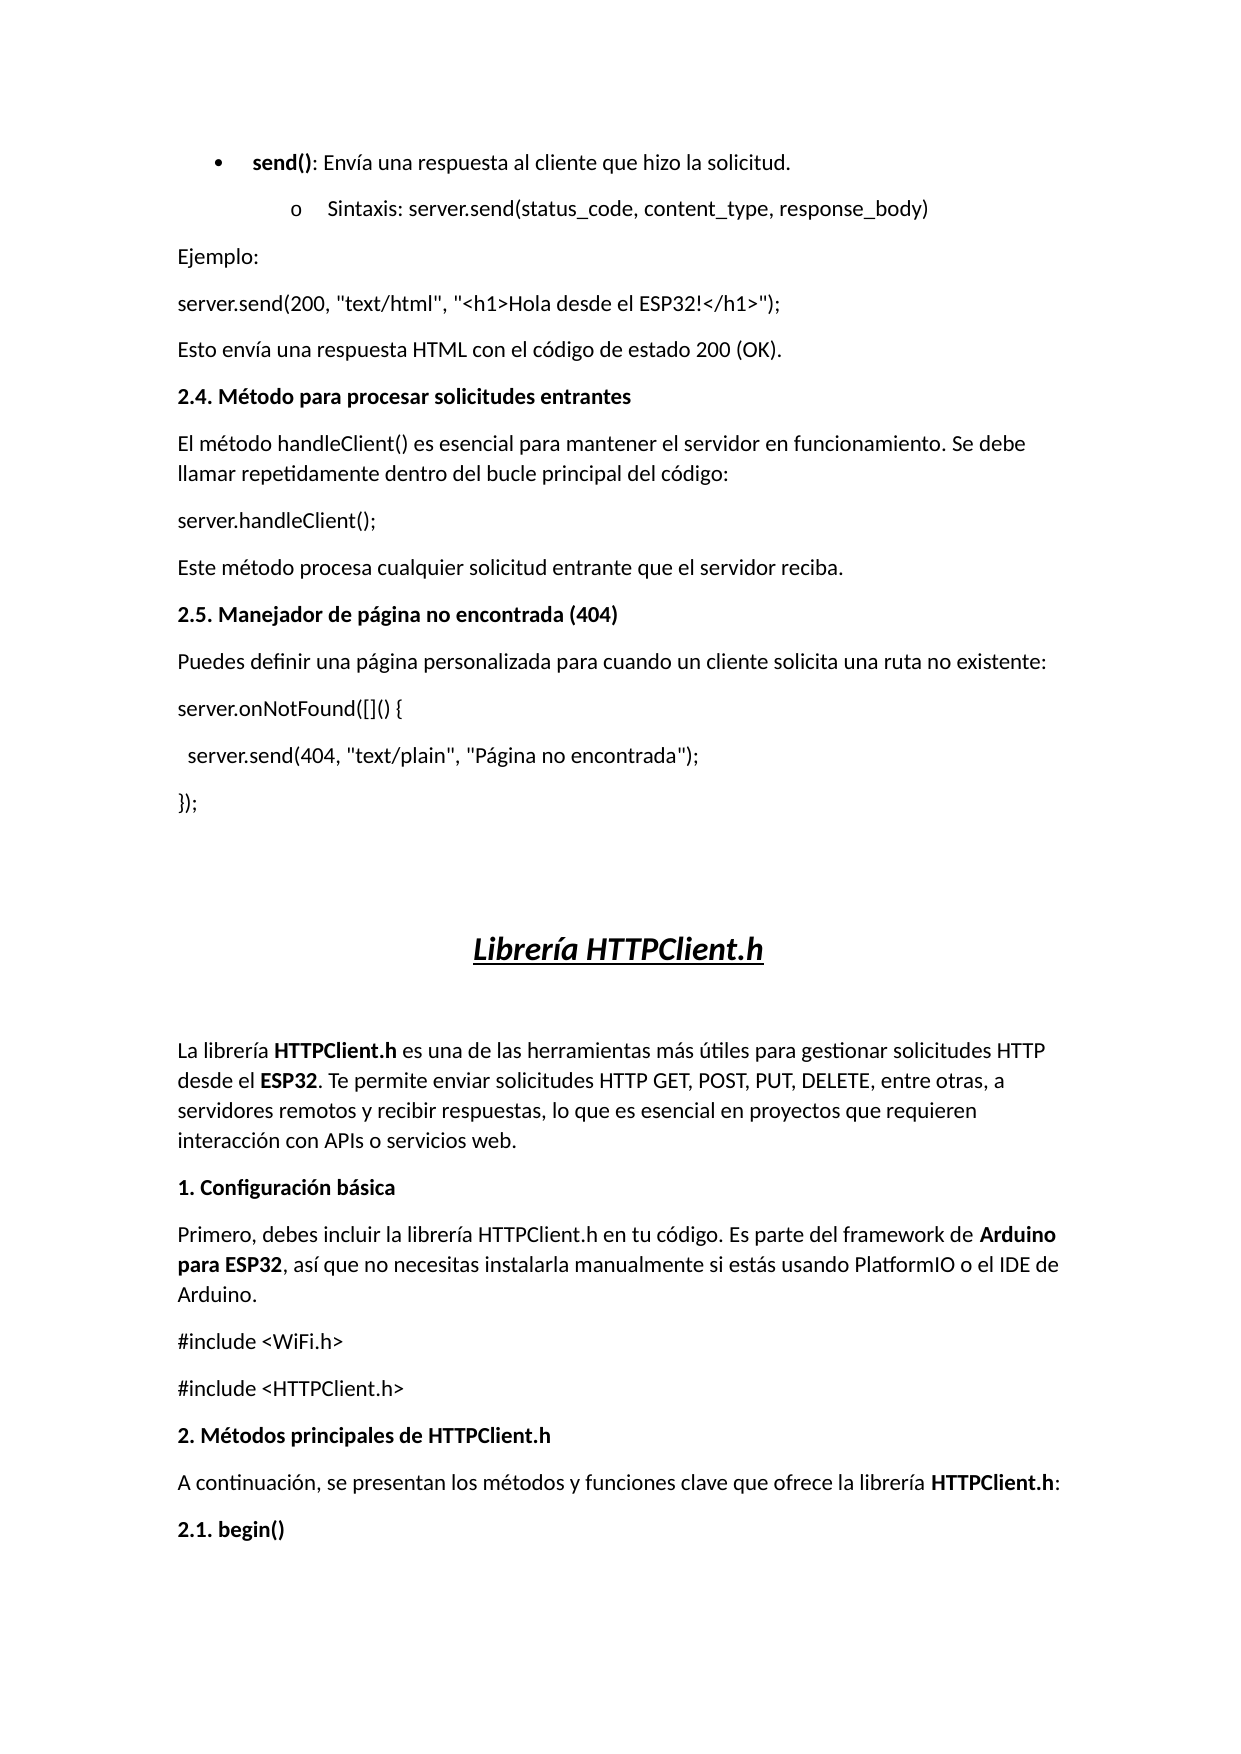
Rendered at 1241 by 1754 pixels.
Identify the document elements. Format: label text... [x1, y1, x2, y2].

text 1. Configuración básica [177, 1173, 1063, 1201]
text 2. Métodos principales de HTTPClient.h [177, 1421, 1063, 1449]
text Ejemplo: [177, 242, 1063, 270]
text #include <HTTPClient.h> [177, 1374, 1063, 1402]
text 2.1. begin() [177, 1515, 1063, 1543]
text Puedes definir una página personalizada para cuando un cliente solicita una ruta no existente: [177, 647, 1063, 675]
text La librería HTTPClient.h es una de las herramientas más útiles para gestionar solicitudes HTTP desde el ESP32. Te permite enviar solicitudes HTTP GET, POST, PUT, DELETE, entre otras, a servidores remotos y recibir respuestas, lo que es esencial en proyectos que requieren interacción con APIs o servicios web. [177, 1036, 1063, 1154]
text Esto envía una respuesta HTML con el código de estado 200 (OK). [177, 336, 1063, 364]
text 2.5. Manejador de página no encontrada (404) [177, 600, 1063, 628]
text server.onNotFound([]() { [177, 694, 1063, 722]
text Librería HTTPClient.h [177, 928, 1063, 969]
text server.send(404, "text/plain", "Página no encontrada"); [177, 741, 1063, 769]
text }); [177, 788, 1063, 816]
text A continuación, se presentan los métodos y funciones clave que ofrece la librería HTTPClient.h: [177, 1468, 1063, 1496]
list Sintaxis: server.send(status_code, content_type, response_body) [290, 194, 1063, 223]
list send(): Envía una respuesta al cliente que hizo la solicitud. [215, 148, 1063, 176]
text 2.4. Método para procesar solicitudes entrantes [177, 382, 1063, 411]
text Primero, debes incluir la librería HTTPClient.h en tu código. Es parte del framework de Arduino para ESP32, así que no necesitas instalarla manualmente si estás usando PlatformIO o el IDE de Arduino. [177, 1220, 1063, 1309]
text #include <WiFi.h> [177, 1327, 1063, 1356]
text El método handleClient() es esencial para mantener el servidor en funcionamiento. Se debe llamar repetidamente dentro del bucle principal del código: [177, 429, 1063, 488]
text Este método procesa cualquier solicitud entrante que el servidor reciba. [177, 553, 1063, 581]
text server.handleClient(); [177, 506, 1063, 534]
text server.send(200, "text/html", "<h1>Hola desde el ESP32!</h1>"); [177, 289, 1063, 317]
